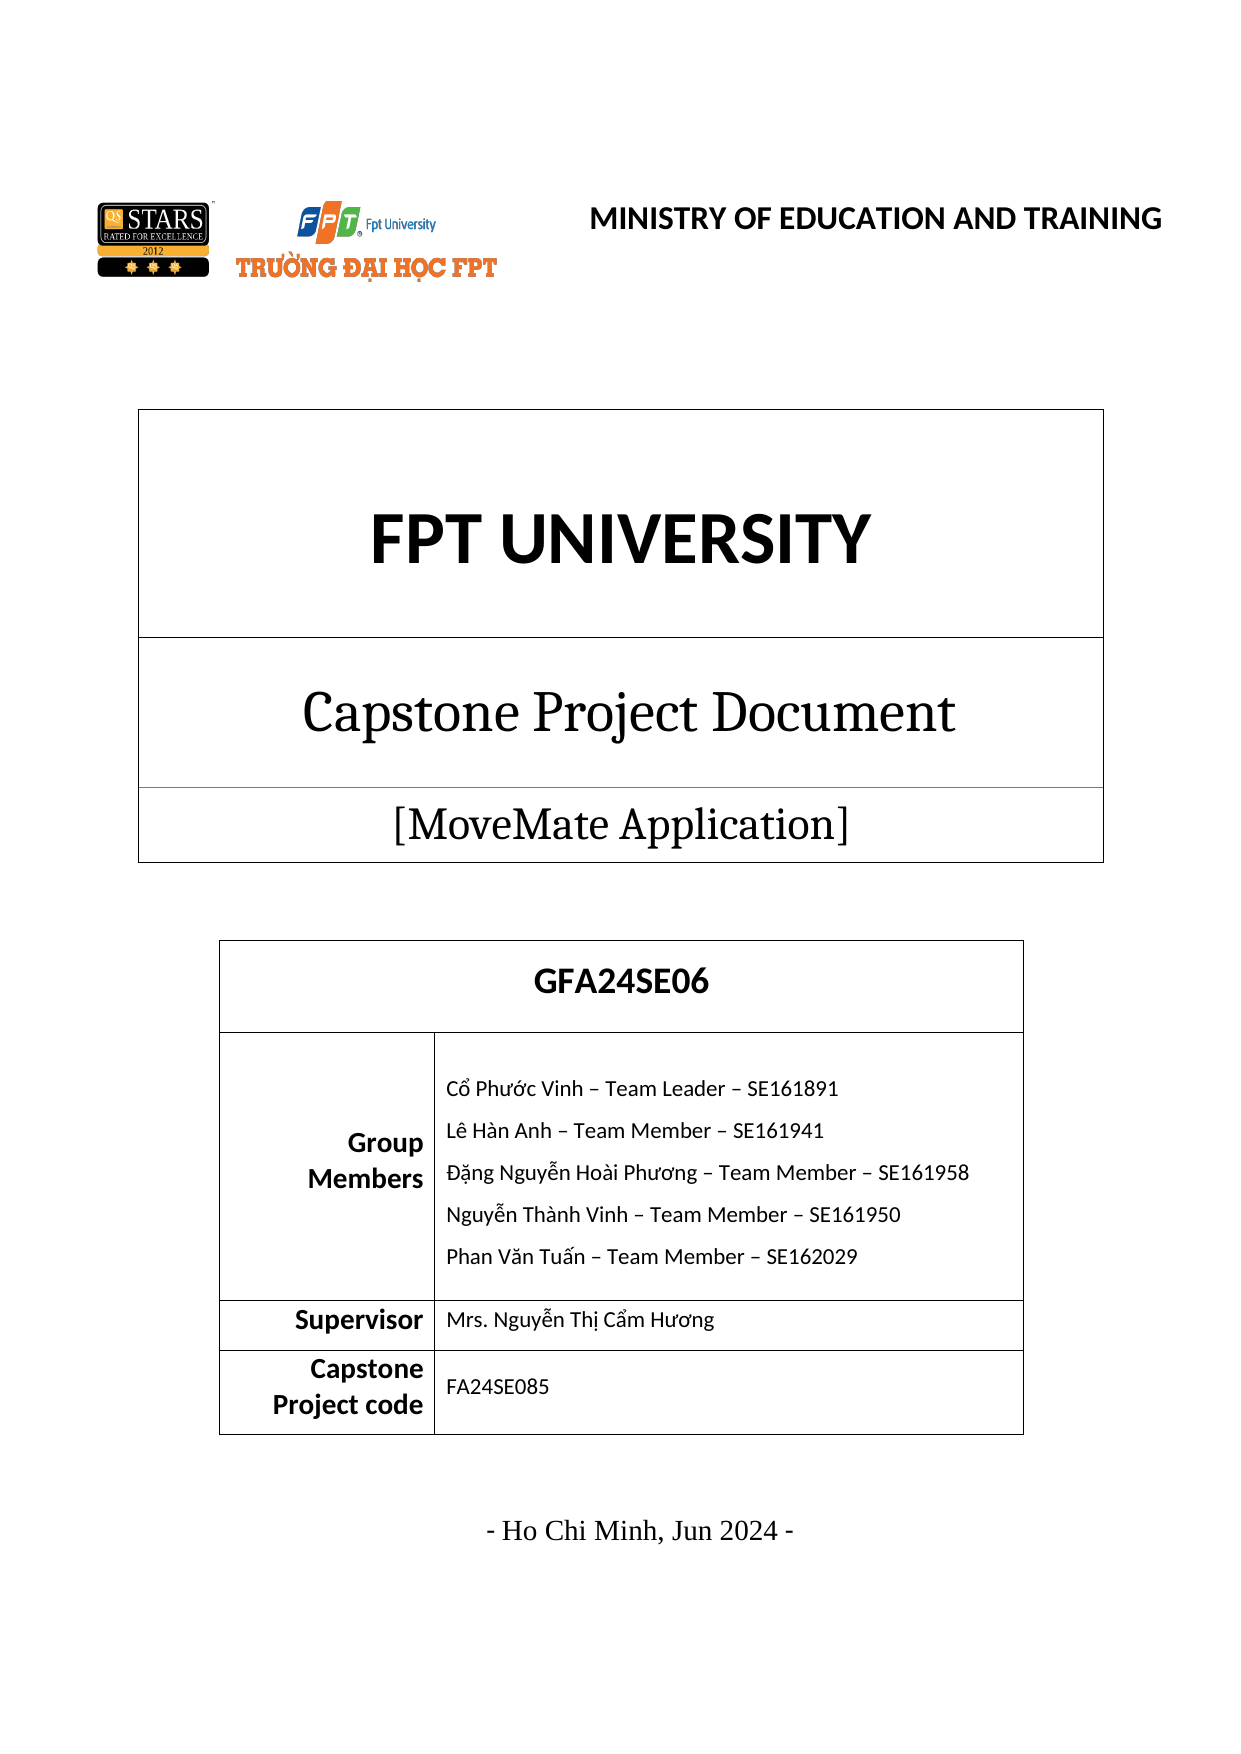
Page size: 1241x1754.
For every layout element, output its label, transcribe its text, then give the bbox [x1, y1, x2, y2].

table_cell [MoveMate Application] [139, 788, 1103, 862]
table_header GFA24SE06 [220, 941, 1023, 1032]
table_header MINISTRY OF EDUCATION AND TRAINING [544, 197, 1174, 315]
picture [97, 201, 497, 282]
text - Ho Chi Minh, Jun 2024 - [413, 1512, 867, 1548]
table_cell Supervisor [220, 1301, 434, 1349]
table_cell FA24SE085 [435, 1351, 1023, 1434]
table_cell Capstone Project code [220, 1351, 434, 1434]
table_header FPT UNIVERSITY [139, 410, 1103, 637]
table_cell Capstone Project Document [139, 638, 1103, 787]
table_cell Cổ Phước Vinh – Team Leader – SE161891 Lê Hàn Anh – Team Member – SE161941 Đặng Nguyễn Hoài Phương – Team Member – SE161958 Nguyễn Thành Vinh – Team Member – SE161950 Phan Văn Tuấn – Team Member – SE162029 [435, 1033, 1023, 1300]
table_cell Group Members [220, 1033, 434, 1300]
table_header [86, 197, 544, 315]
table_cell Mrs. Nguyễn Thị Cẩm Hương [435, 1301, 1023, 1349]
